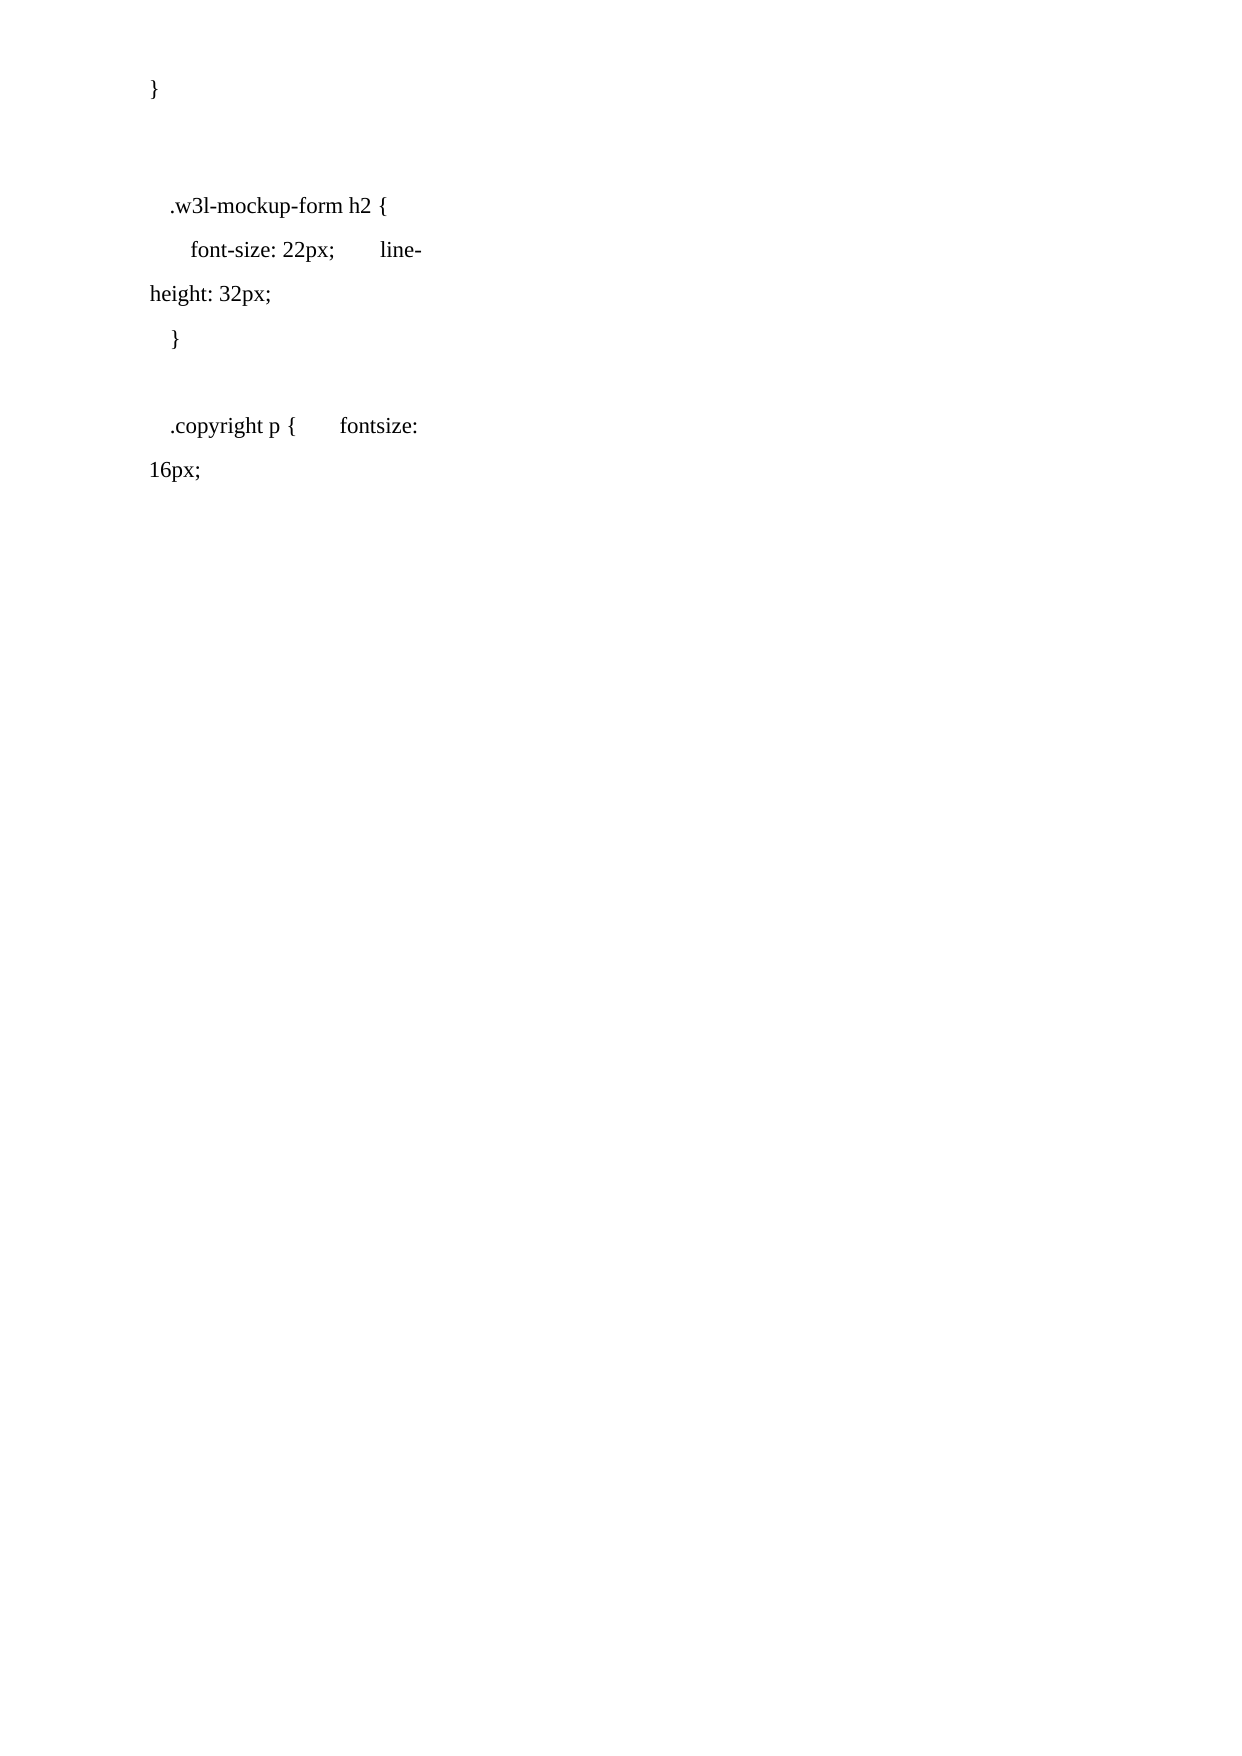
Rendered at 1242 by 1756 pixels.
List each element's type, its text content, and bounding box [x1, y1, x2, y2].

text .copyright p { fontsize: 16px; [148, 412, 420, 482]
text height: 32px; [149, 280, 1106, 306]
text .w3l-mockup-form h2 { font-size: 22px; line- [169, 193, 422, 262]
text } [169, 325, 1106, 351]
text } [148, 75, 1106, 101]
